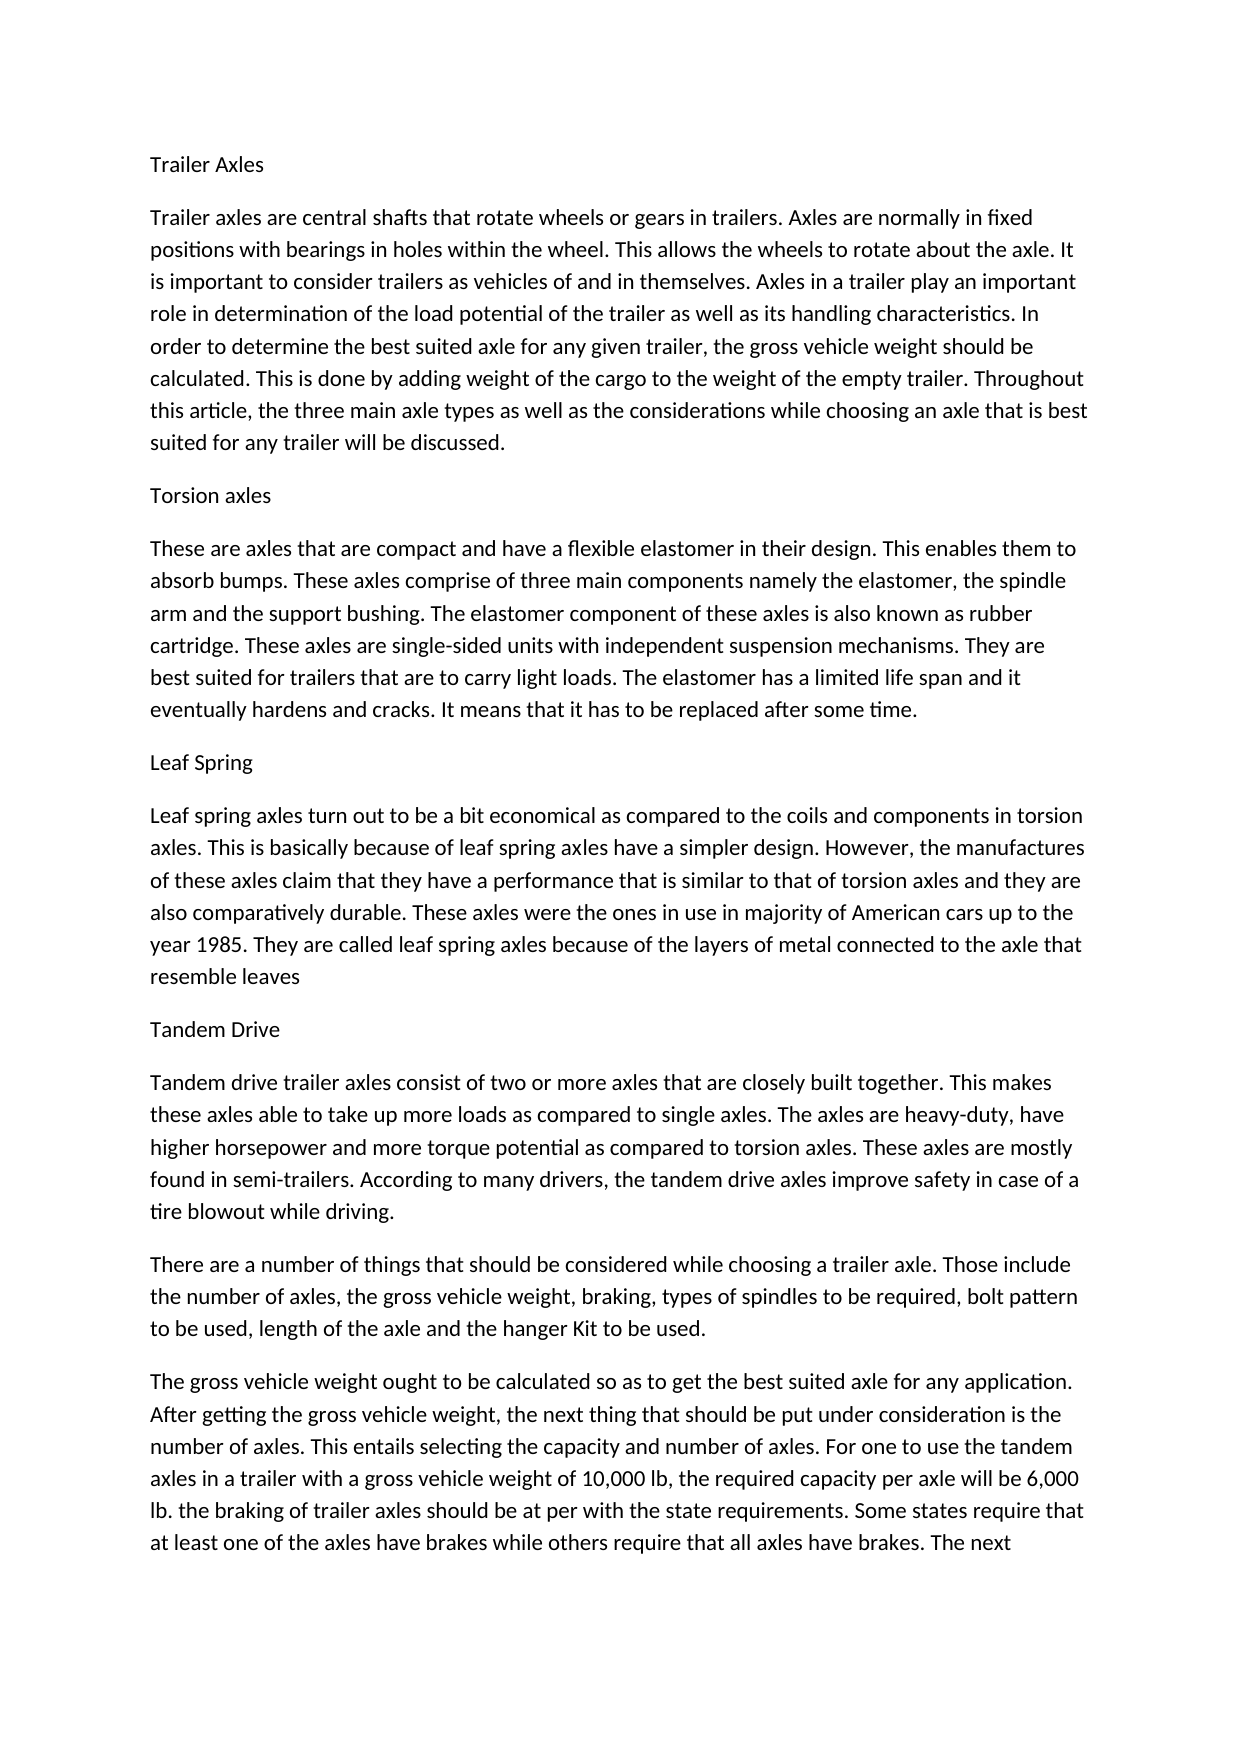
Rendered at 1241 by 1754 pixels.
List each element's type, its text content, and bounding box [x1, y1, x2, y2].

text Trailer axles are central shafts that rotate wheels or gears in trailers. Axles are normally in fixed positions with bearings in holes within the wheel. This allows the wheels to rotate about the axle. It is important to consider trailers as vehicles of and in themselves. Axles in a trailer play an important role in determination of the load potential of the trailer as well as its handling characteristics. In order to determine the best suited axle for any given trailer, the gross vehicle weight should be calculated. This is done by adding weight of the cargo to the weight of the empty trailer. Throughout this article, the three main axle types as well as the considerations while choosing an axle that is best suited for any trailer will be discussed. [150, 203, 1090, 456]
text Tandem drive trailer axles consist of two or more axles that are closely built together. This makes these axles able to take up more loads as compared to single axles. The axles are heavy-duty, have higher horsepower and more torque potential as compared to torsion axles. These axles are mostly found in semi-trailers. According to many drivers, the tandem drive axles improve safety in case of a tire blowout while driving. [150, 1068, 1090, 1225]
text There are a number of things that should be considered while choosing a trailer axle. Those include the number of axles, the gross vehicle weight, braking, types of spindles to be required, bolt pattern to be used, length of the axle and the hanger Kit to be used. [150, 1250, 1090, 1342]
text Leaf spring axles turn out to be a bit economical as compared to the coils and components in torsion axles. This is basically because of leaf spring axles have a simpler design. However, the manufactures of these axles claim that they have a performance that is similar to that of torsion axles and they are also comparatively durable. These axles were the ones in use in majority of American cars up to the year 1985. They are called leaf spring axles because of the layers of metal connected to the axle that resemble leaves [150, 801, 1090, 990]
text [150, 1367, 1090, 1556]
text Tandem Drive [150, 1015, 1090, 1043]
text Trailer Axles [150, 150, 1090, 178]
text Leaf Spring [150, 748, 1090, 776]
text Torsion axles [150, 481, 1090, 509]
text These are axles that are compact and have a flexible elastomer in their design. This enables them to absorb bumps. These axles comprise of three main components namely the elastomer, the spindle arm and the support bushing. The elastomer component of these axles is also known as rubber cartridge. These axles are single-sided units with independent suspension mechanisms. They are best suited for trailers that are to carry light loads. The elastomer has a limited life span and it eventually hardens and cracks. It means that it has to be replaced after some time. [150, 534, 1090, 723]
